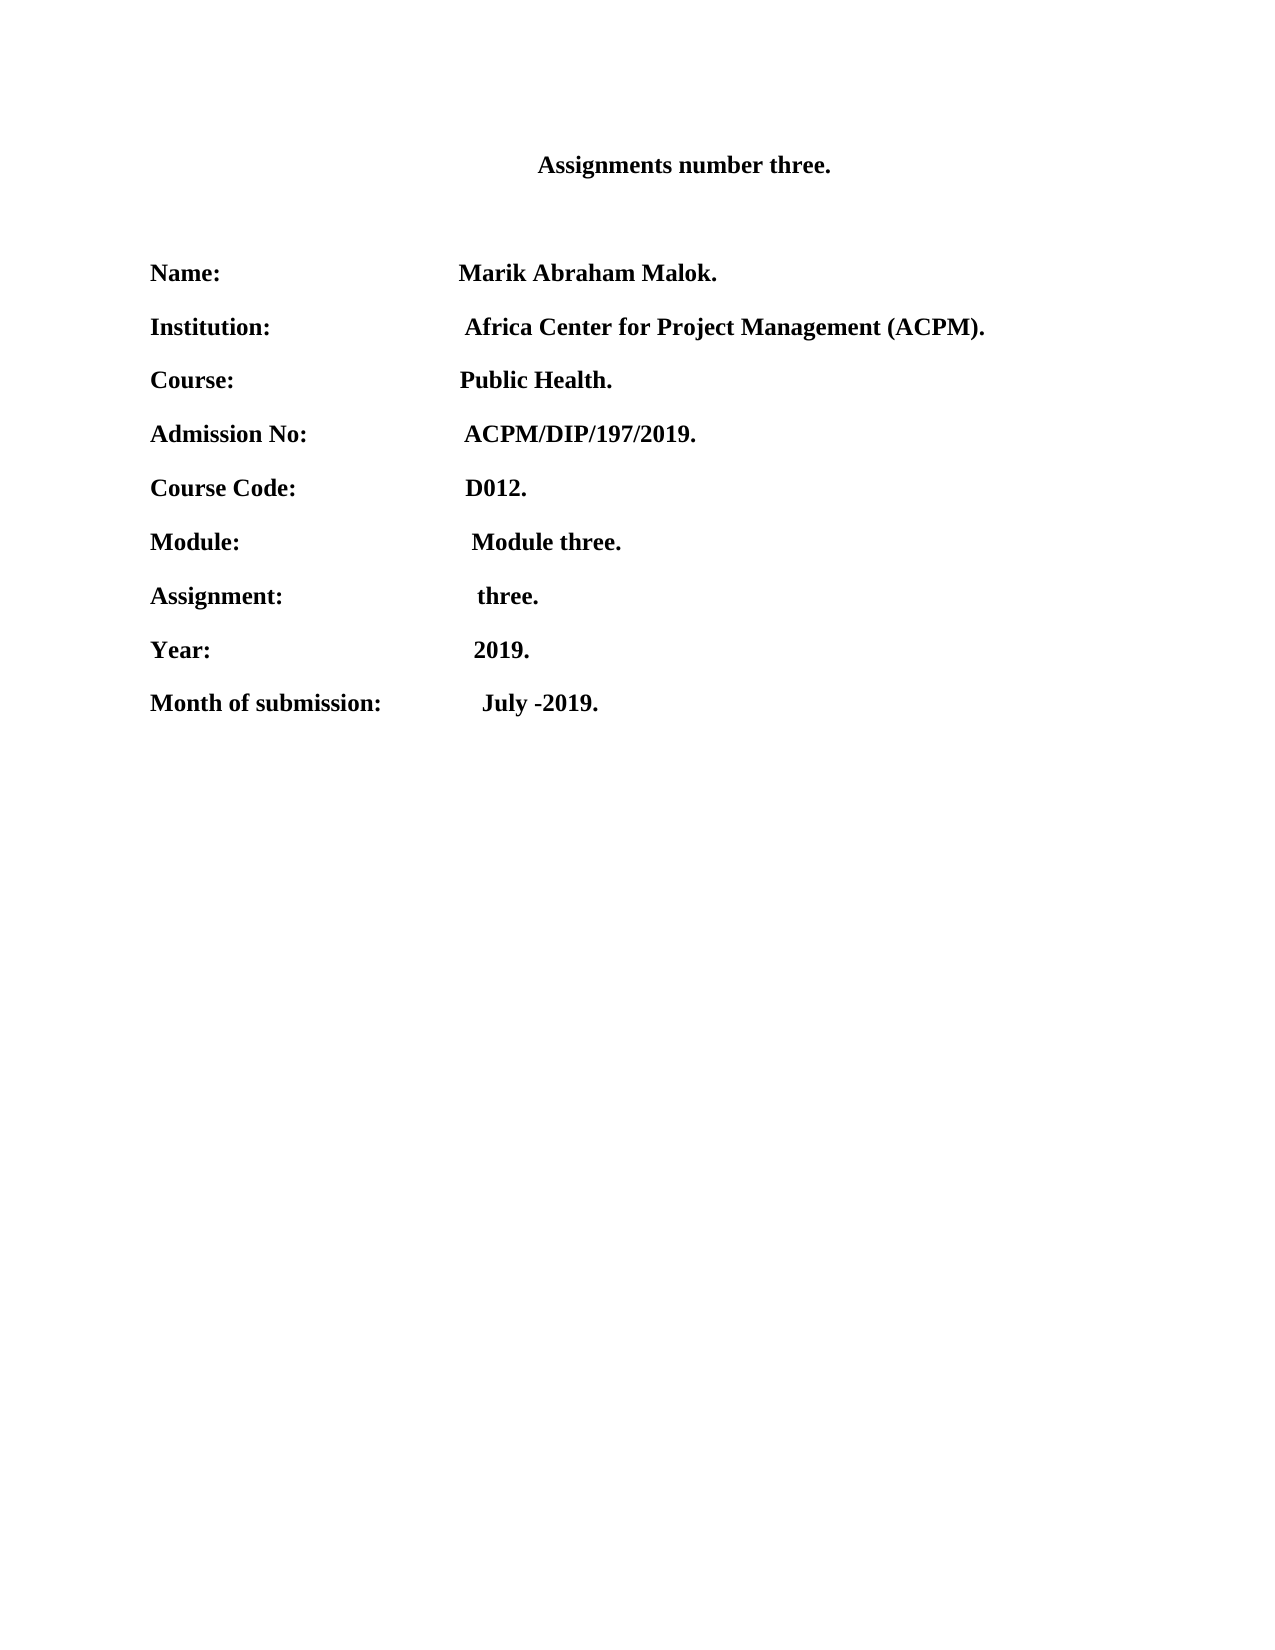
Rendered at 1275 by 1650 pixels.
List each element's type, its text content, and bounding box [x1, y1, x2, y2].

text Module: Module three. [150, 527, 1125, 556]
text Admission No: ACPM/DIP/197/2019. [150, 419, 1125, 448]
text Name: Marik Abraham Malok. [150, 258, 1125, 286]
text Month of submission: July -2019. [150, 688, 1125, 717]
text Course: Public Health. [150, 365, 1125, 394]
text Year: 2019. [150, 635, 1125, 663]
text Assignments number three. [150, 150, 1125, 179]
text Course Code: D012. [150, 473, 1125, 502]
text Assignment: three. [150, 581, 1125, 609]
text Institution: Africa Center for Project Management (ACPM). [150, 312, 1125, 340]
